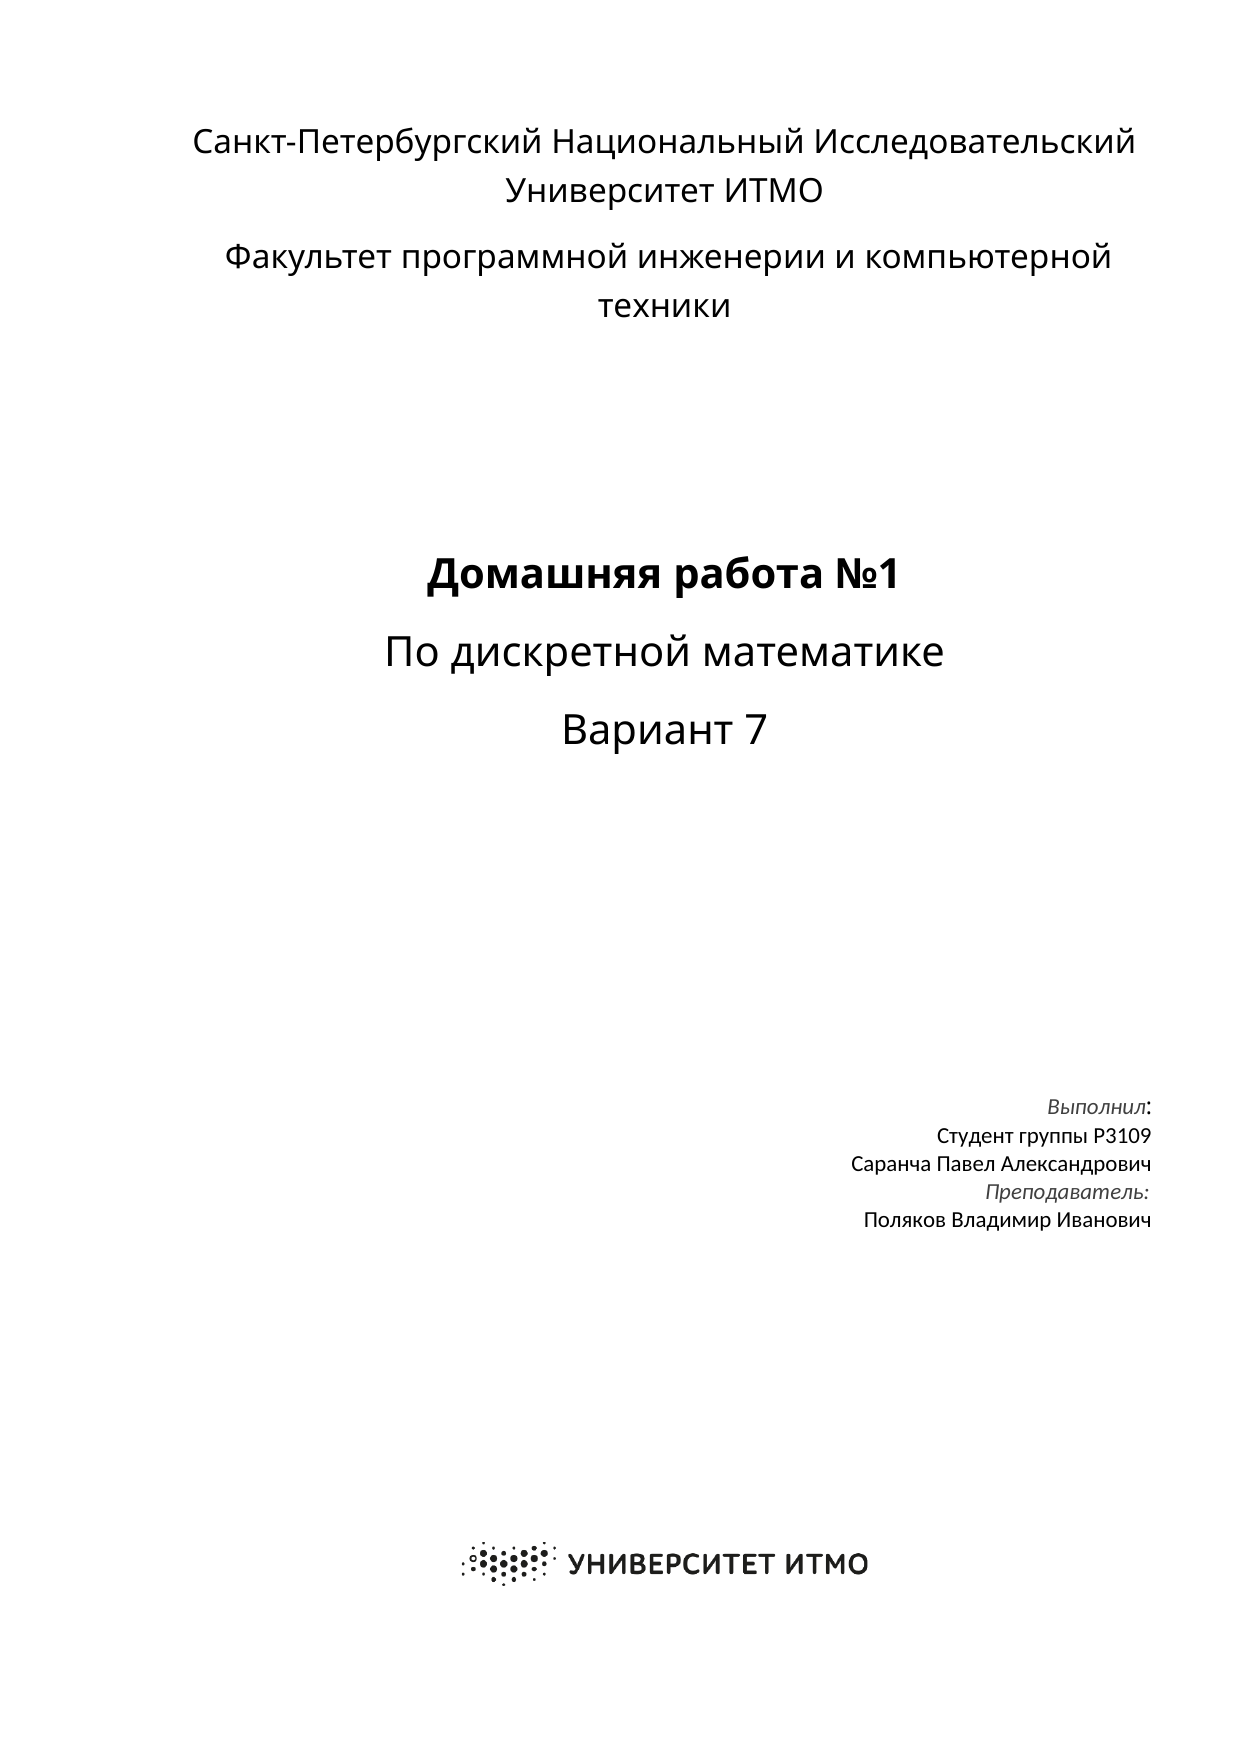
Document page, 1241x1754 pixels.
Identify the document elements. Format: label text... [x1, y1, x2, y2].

text Выполнил: [177, 1089, 1152, 1121]
text По дискретной математике [177, 622, 1152, 679]
text Саранча Павел Александрович [177, 1149, 1152, 1177]
picture [461, 1542, 868, 1586]
text Поляков Владимир Иванович [177, 1205, 1152, 1233]
text Санкт-Петербургский Национальный Исследовательский Университет ИТМО [177, 118, 1152, 212]
text Студент группы P3109 [177, 1121, 1152, 1149]
text Факультет программной инженерии и компьютерной техники [177, 233, 1152, 327]
text Преподаватель: [177, 1177, 1152, 1205]
text Вариант 7 [177, 700, 1152, 757]
text Домашняя работа №1 [177, 544, 1152, 601]
